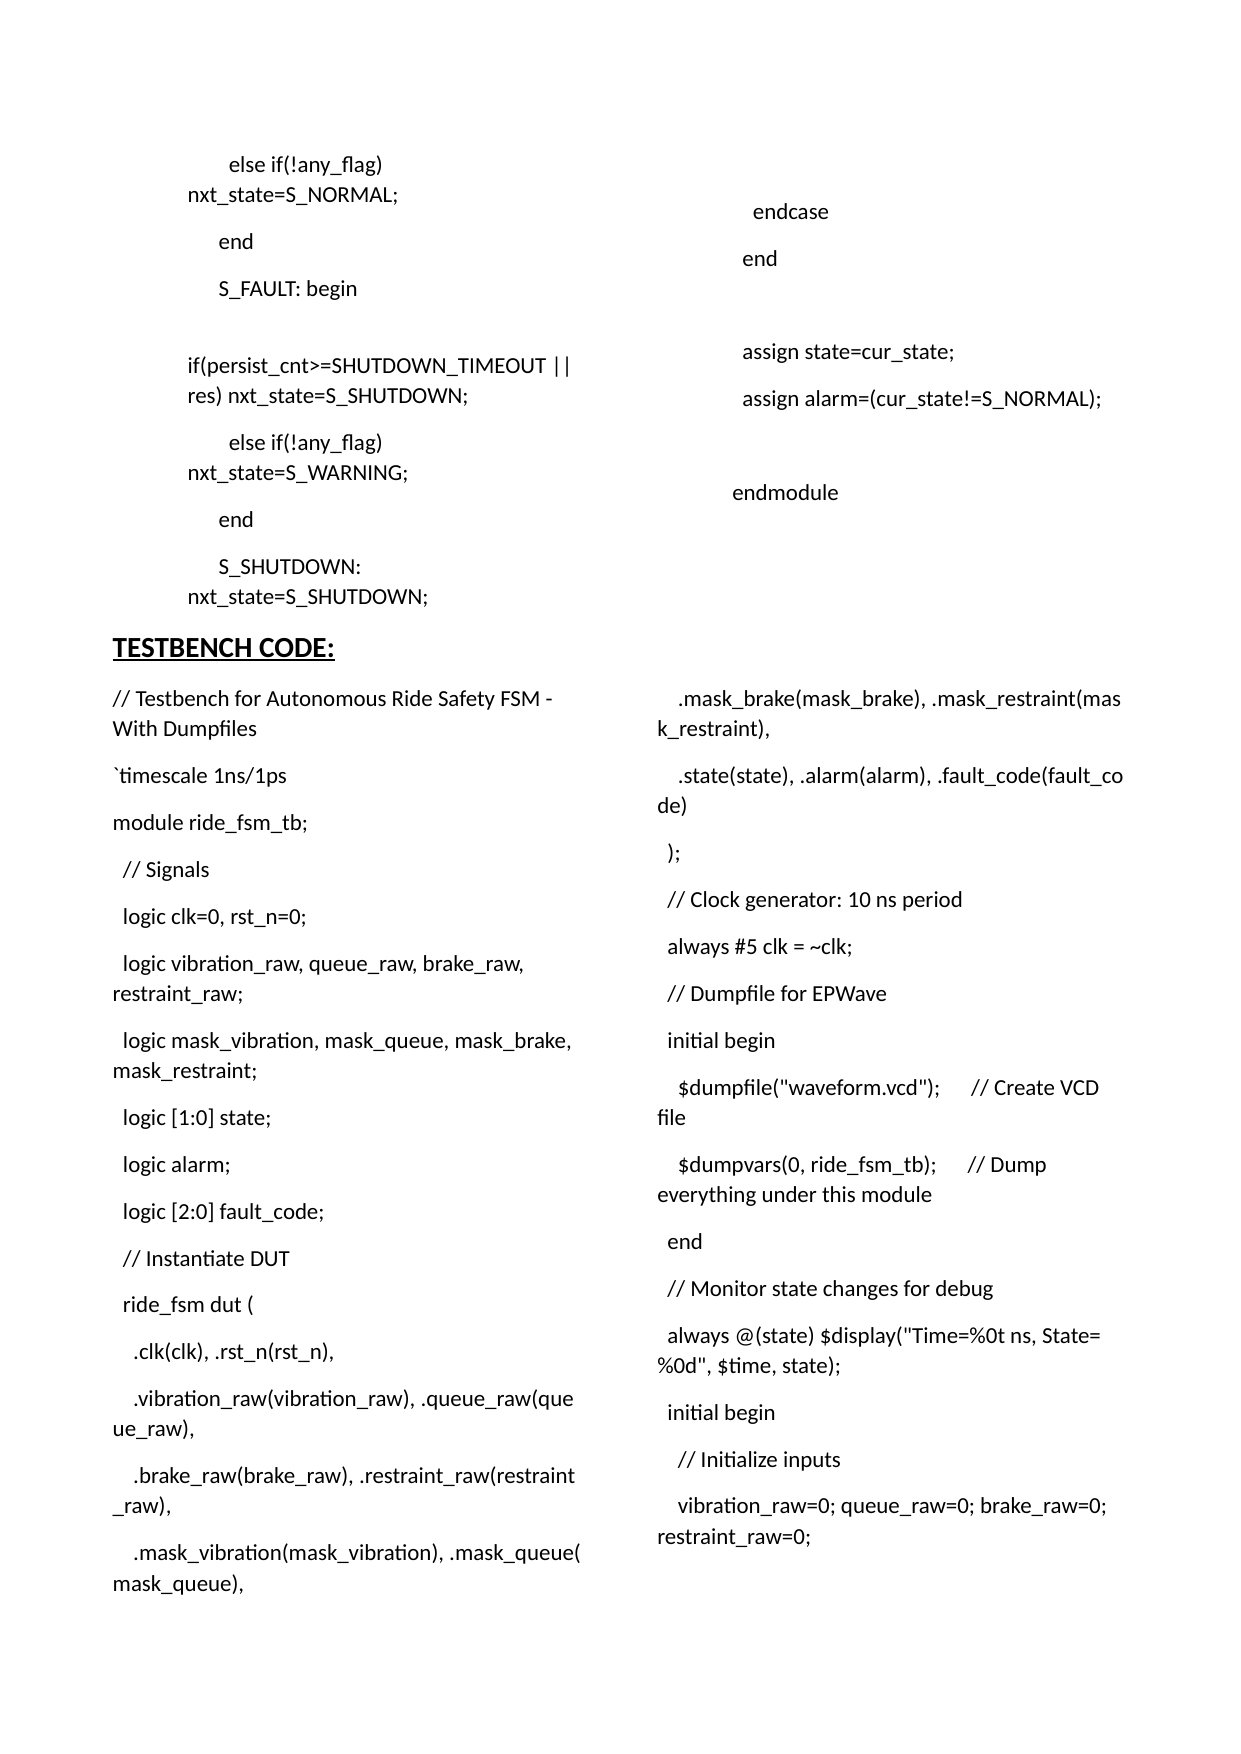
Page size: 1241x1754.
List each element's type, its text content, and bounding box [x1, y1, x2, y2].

text module ride_fsm_tb; [112, 808, 583, 836]
text end [187, 505, 583, 533]
text endmodule [732, 478, 1128, 506]
text .clk(clk), .rst_n(rst_n), [112, 1337, 583, 1365]
text // Initialize inputs [657, 1445, 1128, 1473]
text end [657, 1227, 1128, 1255]
text // Signals [112, 855, 583, 883]
text endcase [732, 197, 1128, 225]
text end [187, 227, 583, 255]
text ride_fsm dut ( [112, 1291, 583, 1318]
text $dumpvars(0, ride_fsm_tb); // Dump everything under this module [657, 1150, 1128, 1208]
text $dumpfile("waveform.vcd"); // Create VCD file [657, 1073, 1128, 1131]
text // Instantiate DUT [112, 1244, 583, 1272]
text // Testbench for Autonomous Ride Safety FSM - With Dumpfiles [112, 684, 583, 742]
text S_FAULT: begin [187, 274, 583, 302]
text initial begin [657, 1026, 1128, 1054]
text `timescale 1ns/1ps [112, 761, 583, 789]
text logic [1:0] state; [112, 1103, 583, 1131]
text end [732, 244, 1128, 272]
text logic alarm; [112, 1150, 583, 1178]
text logic clk=0, rst_n=0; [112, 902, 583, 930]
text logic mask_vibration, mask_queue, mask_brake, mask_restraint; [112, 1026, 583, 1084]
text ); [657, 838, 1128, 866]
text logic [2:0] fault_code; [112, 1197, 583, 1225]
text always @(state) $display("Time=%0t ns, State=%0d", $time, state); [657, 1321, 1128, 1379]
text TESTBENCH CODE: [112, 629, 1128, 665]
text .state(state), .alarm(alarm), .fault_code(fault_code) [657, 761, 1128, 819]
text logic vibration_raw, queue_raw, brake_raw, restraint_raw; [112, 949, 583, 1007]
text always #5 clk = ~clk; [657, 932, 1128, 960]
text else if(!any_flag) nxt_state=S_NORMAL; [187, 150, 583, 208]
text vibration_raw=0; queue_raw=0; brake_raw=0; restraint_raw=0; [657, 1492, 1128, 1550]
text .vibration_raw(vibration_raw), .queue_raw(queue_raw), [112, 1384, 583, 1442]
text assign alarm=(cur_state!=S_NORMAL); [732, 384, 1128, 412]
text assign state=cur_state; [732, 337, 1128, 366]
text // Dumpfile for EPWave [657, 979, 1128, 1007]
text .mask_vibration(mask_vibration), .mask_queue(mask_queue), [112, 1538, 583, 1597]
text initial begin [657, 1398, 1128, 1426]
text .brake_raw(brake_raw), .restraint_raw(restraint_raw), [112, 1461, 583, 1519]
text if(persist_cnt>=SHUTDOWN_TIMEOUT || res) nxt_state=S_SHUTDOWN; [187, 321, 583, 409]
text S_SHUTDOWN: nxt_state=S_SHUTDOWN; [187, 552, 583, 610]
text else if(!any_flag) nxt_state=S_WARNING; [187, 428, 583, 486]
text // Monitor state changes for debug [657, 1274, 1128, 1302]
text .mask_brake(mask_brake), .mask_restraint(mask_restraint), [657, 684, 1128, 742]
text // Clock generator: 10 ns period [657, 885, 1128, 913]
